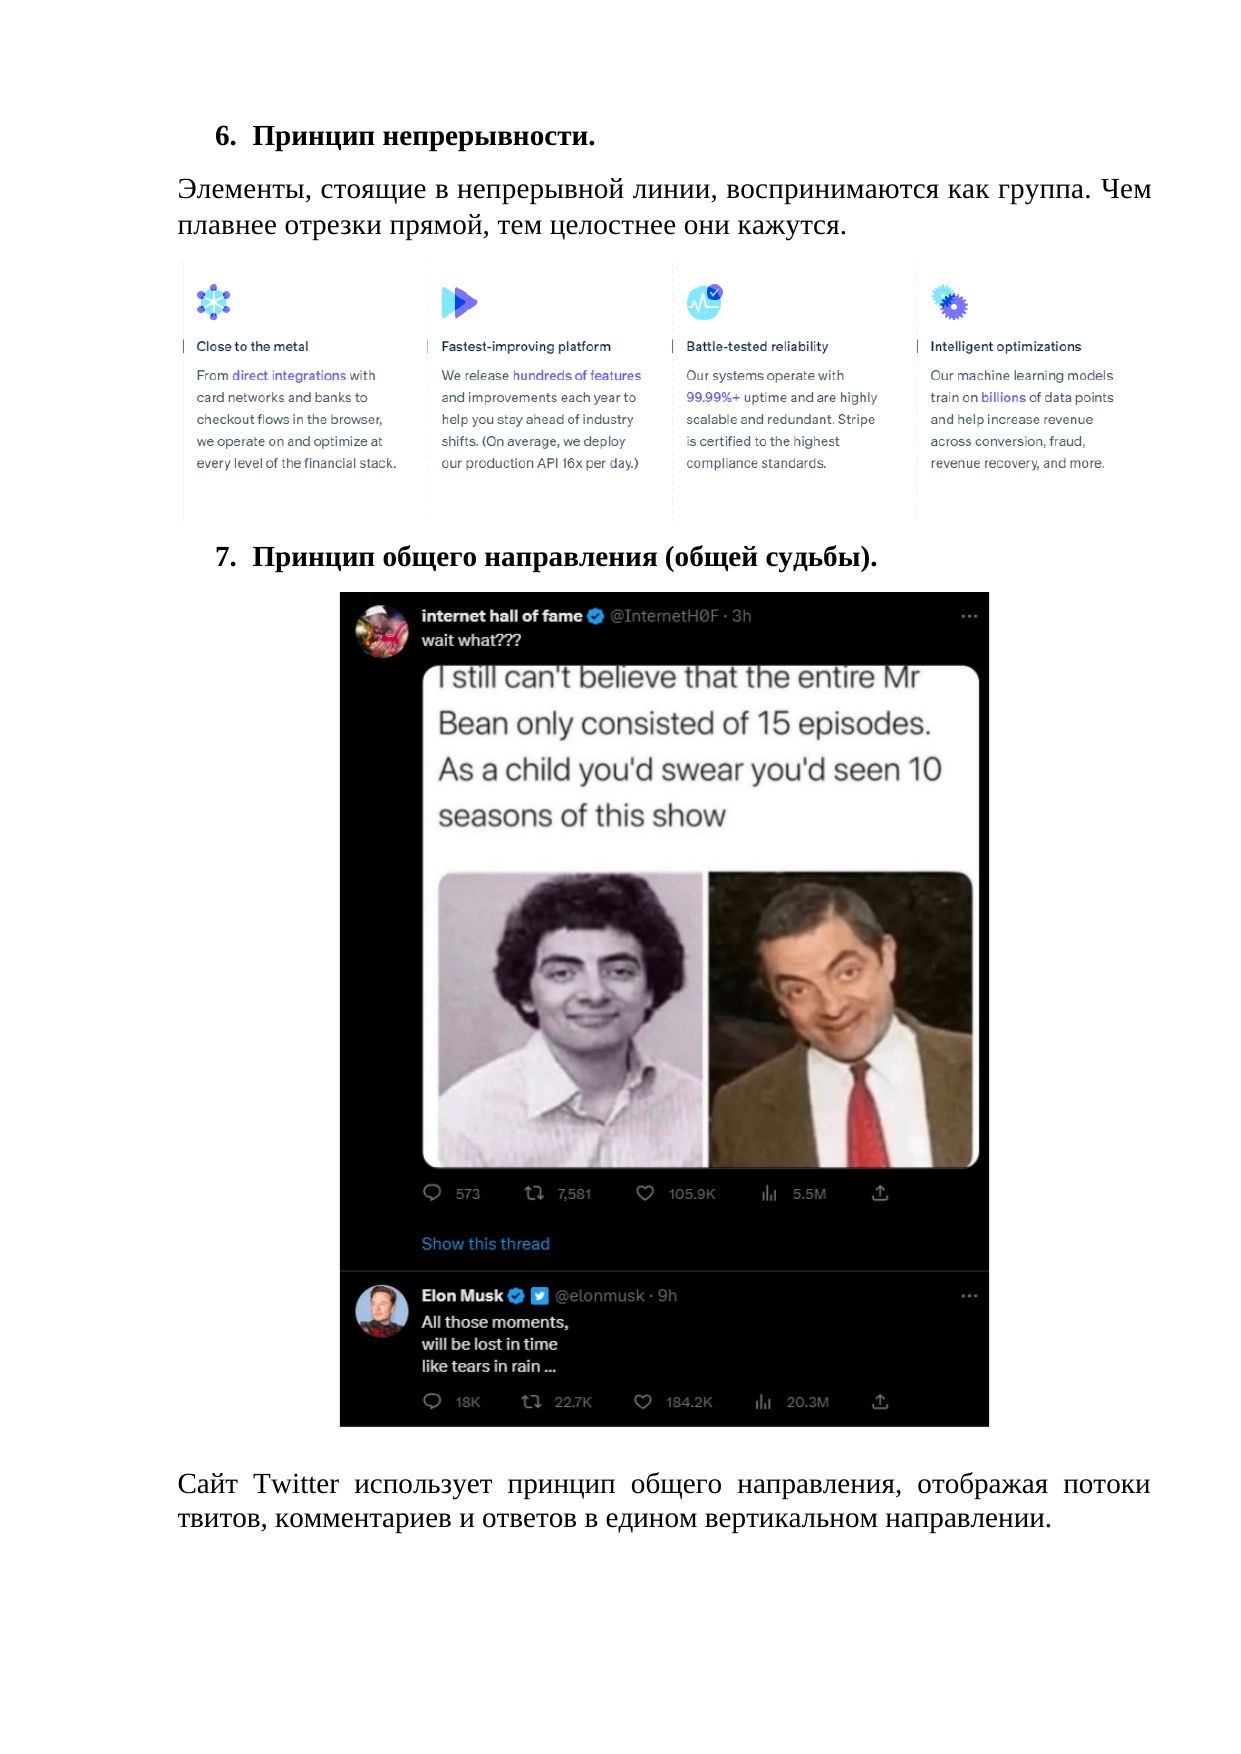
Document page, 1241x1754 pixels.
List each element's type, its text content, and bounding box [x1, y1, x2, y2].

picture [339, 592, 990, 1427]
list Принцип непрерывности. [215, 118, 1152, 152]
text Элементы, стоящие в непрерывной линии, воспринимаются как группа. Чем плавнее отрезки прямой, тем целостнее они кажутся. [177, 171, 1152, 241]
text Сайт Twitter использует принцип общего направления, отображая потоки твитов, комментариев и ответов в едином вертикальном направлении. [177, 1467, 1152, 1534]
picture [177, 260, 1152, 521]
list Принцип общего направления (общей судьбы). [215, 539, 1152, 573]
